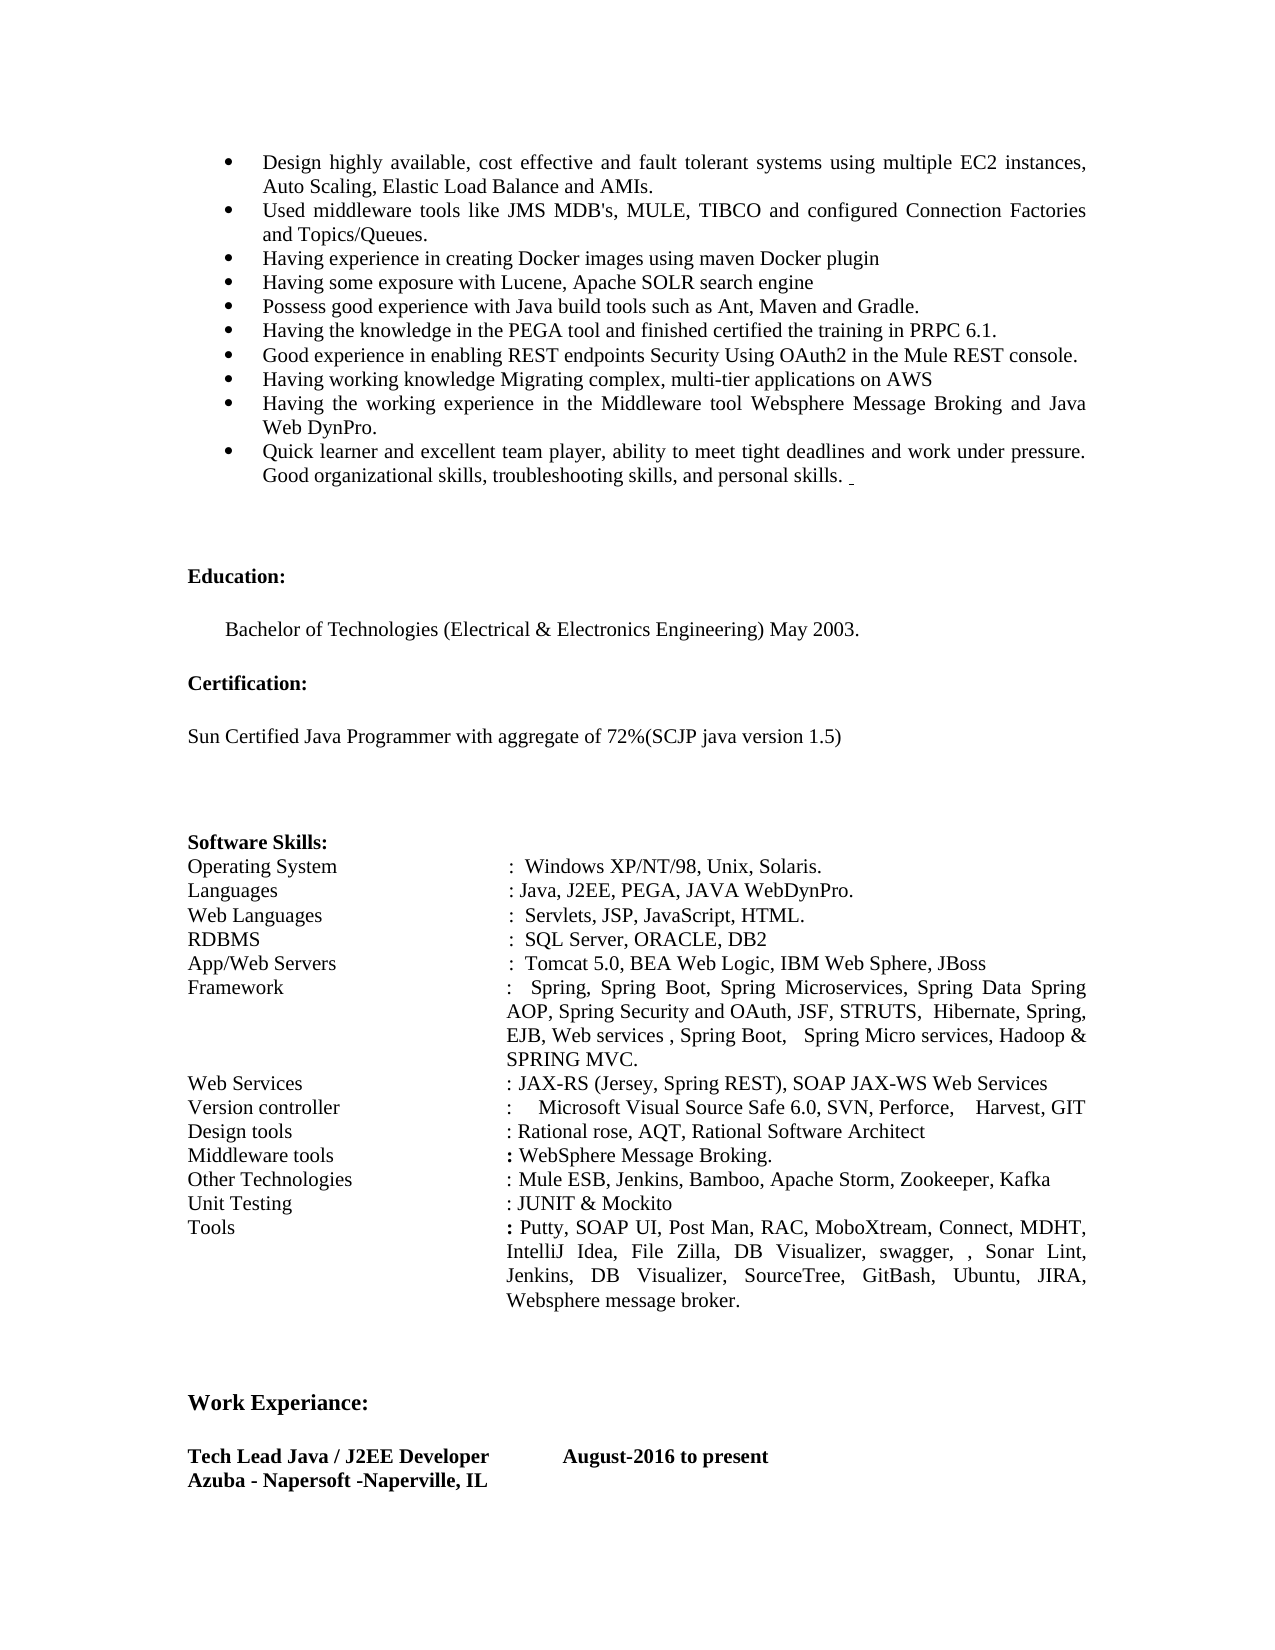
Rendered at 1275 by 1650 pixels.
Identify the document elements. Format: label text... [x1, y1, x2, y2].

list Possess good experience with Java build tools such as Ant, Maven and Gradle. [225, 294, 1087, 318]
text RDBMS : SQL Server, ORACLE, DB2 [187, 927, 1087, 951]
text Web Languages : Servlets, JSP, JavaScript, HTML. [187, 902, 1087, 927]
list Having experience in creating Docker images using maven Docker plugin [225, 246, 1087, 270]
subtitle Work Experiance: [187, 1389, 1087, 1415]
list Quick learner and excellent team player, ability to meet tight deadlines and work under pressure. Good organizational skills, troubleshooting skills, and personal skills. [225, 439, 1087, 487]
list Having some exposure with Lucene, Apache SOLR search engine [225, 270, 1087, 294]
text Azuba - Napersoft -Naperville, IL [187, 1468, 1087, 1492]
text Framework : Spring, Spring Boot, Spring Microservices, Spring Data Spring AOP, Spring Security and OAuth, JSF, STRUTS, Hibernate, Spring, EJB, Web services , Spring Boot, Spring Micro services, Hadoop & SPRING MVC. [187, 975, 1087, 1071]
subtitle Certification: [187, 671, 1087, 695]
text Software Skills: [187, 830, 1087, 854]
text Tech Lead Java / J2EE Developer August-2016 to present [187, 1444, 1087, 1468]
text Sun Certified Java Programmer with aggregate of 72%(SCJP java version 1.5) [187, 724, 1087, 748]
text Other Technologies : Mule ESB, Jenkins, Bamboo, Apache Storm, Zookeeper, Kafka [187, 1167, 1087, 1191]
text Unit Testing : JUNIT & Mockito [187, 1191, 1087, 1215]
text Operating System : Windows XP/NT/98, Unix, Solaris. [187, 854, 1087, 878]
subtitle Education: [187, 564, 1087, 588]
text Tools : Putty, SOAP UI, Post Man, RAC, MoboXtream, Connect, MDHT, IntelliJ Idea, File Zilla, DB Visualizer, swagger, , Sonar Lint, Jenkins, DB Visualizer, SourceTree, GitBash, Ubuntu, JIRA, Websphere message broker. [187, 1215, 1087, 1312]
list Used middleware tools like JMS MDB's, MULE, TIBCO and configured Connection Factories and Topics/Queues. [225, 198, 1087, 246]
list Having the knowledge in the PEGA tool and finished certified the training in PRPC 6.1. [225, 318, 1087, 342]
text Design tools : Rational rose, AQT, Rational Software Architect [187, 1119, 1087, 1143]
text Web Services : JAX-RS (Jersey, Spring REST), SOAP JAX-WS Web Services [187, 1071, 1087, 1095]
list Design highly available, cost effective and fault tolerant systems using multiple EC2 instances, Auto Scaling, Elastic Load Balance and AMIs. [225, 150, 1087, 198]
text Languages : Java, J2EE, PEGA, JAVA WebDynPro. [187, 878, 1087, 902]
list Having working knowledge Migrating complex, multi-tier applications on AWS [225, 367, 1087, 391]
list Good experience in enabling REST endpoints Security Using OAuth2 in the Mule REST console. [225, 342, 1087, 367]
list Having the working experience in the Middleware tool Websphere Message Broking and Java Web DynPro. [225, 391, 1087, 439]
text Version controller : Microsoft Visual Source Safe 6.0, SVN, Perforce, Harvest, GIT [187, 1095, 1087, 1119]
subtitle Bachelor of Technologies (Electrical & Electronics Engineering) May 2003. [225, 617, 1087, 641]
text App/Web Servers : Tomcat 5.0, BEA Web Logic, IBM Web Sphere, JBoss [187, 951, 1087, 975]
text Middleware tools : WebSphere Message Broking. [187, 1143, 1087, 1167]
